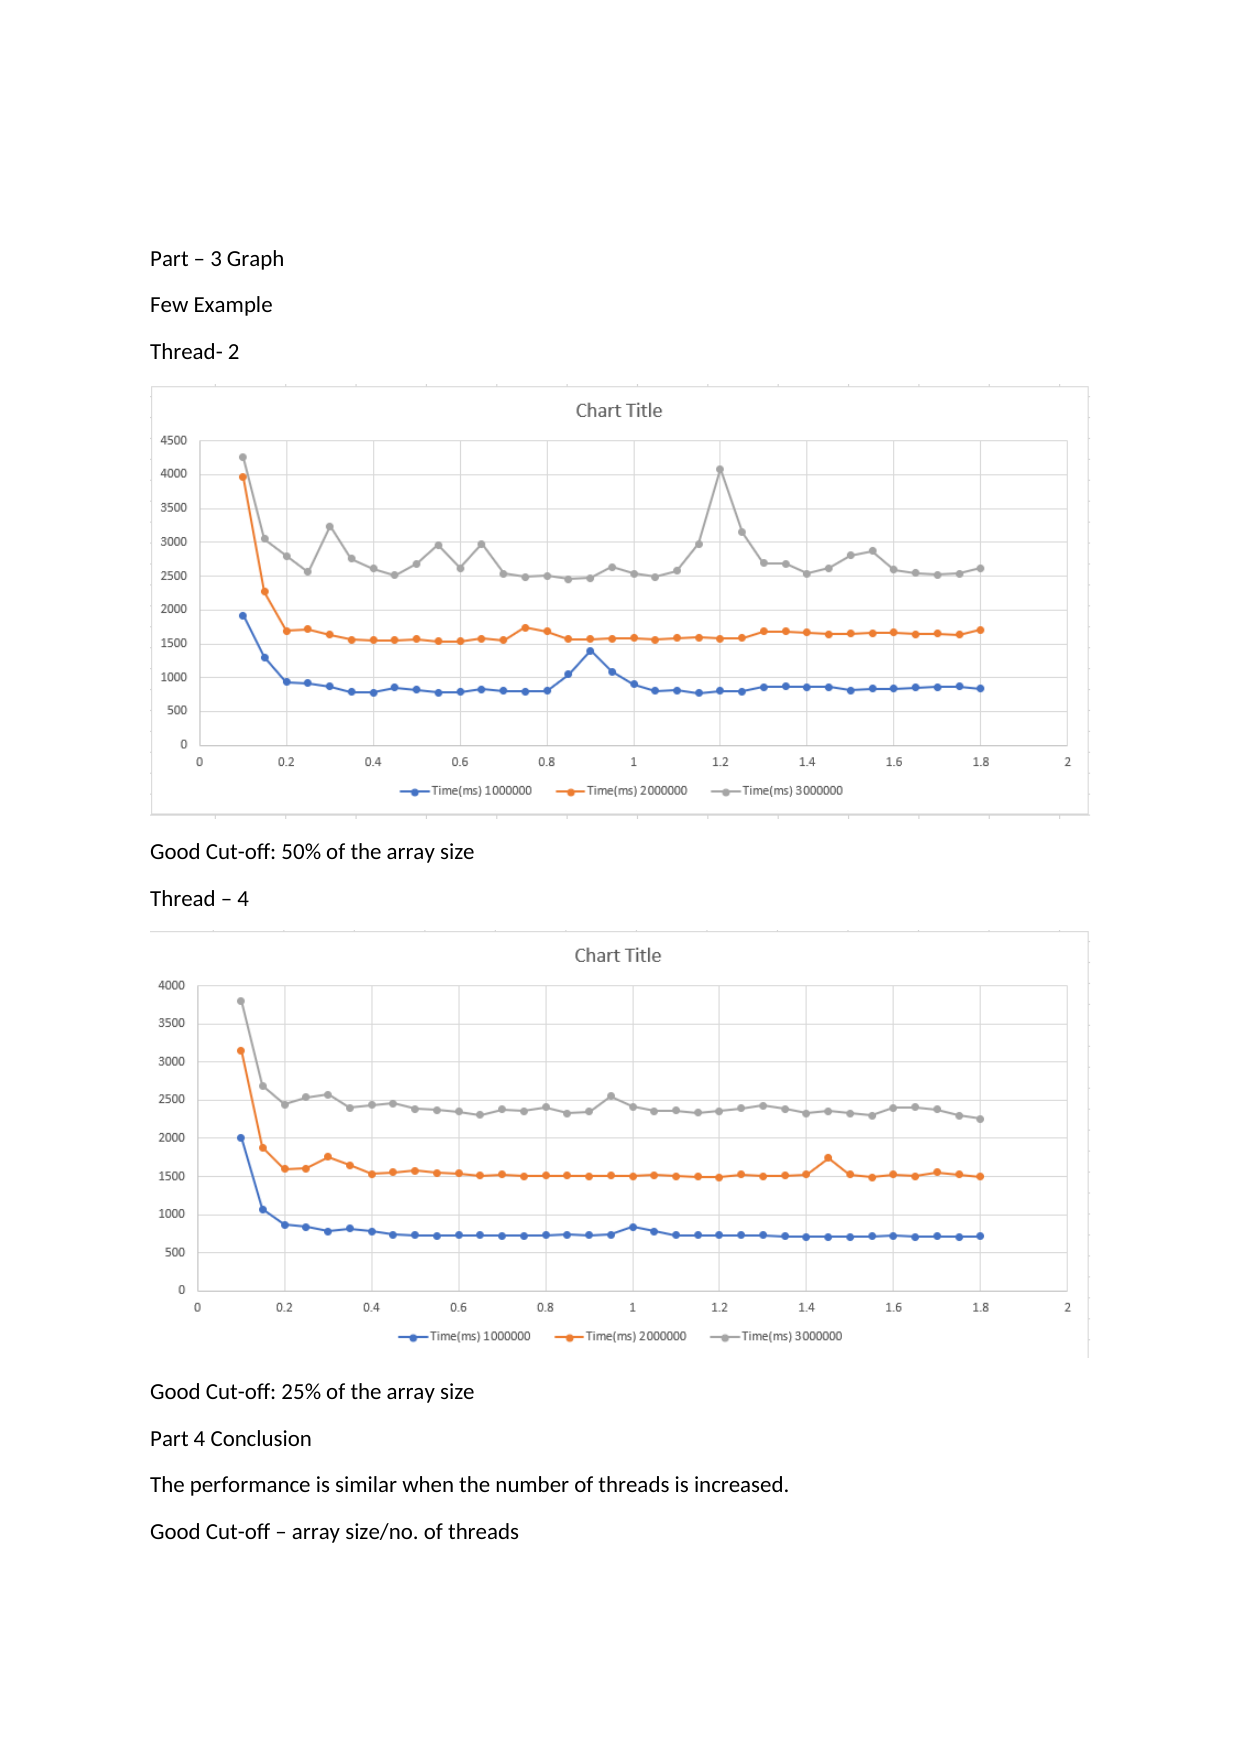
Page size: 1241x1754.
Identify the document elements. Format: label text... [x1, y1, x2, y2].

picture [150, 384, 1091, 819]
text Good Cut-off – array size/no. of threads [150, 1517, 1090, 1546]
text Thread – 4 [150, 884, 1090, 912]
text Few Example [150, 291, 1090, 319]
text Part – 3 Graph [150, 244, 1090, 272]
text The performance is similar when the number of threads is increased. [150, 1471, 1090, 1499]
text Good Cut-off: 25% of the array size [150, 1377, 1090, 1405]
picture [150, 930, 1091, 1358]
text Thread- 2 [150, 337, 1090, 366]
text Part 4 Conclusion [150, 1424, 1090, 1452]
text Good Cut-off: 50% of the array size [150, 837, 1090, 865]
